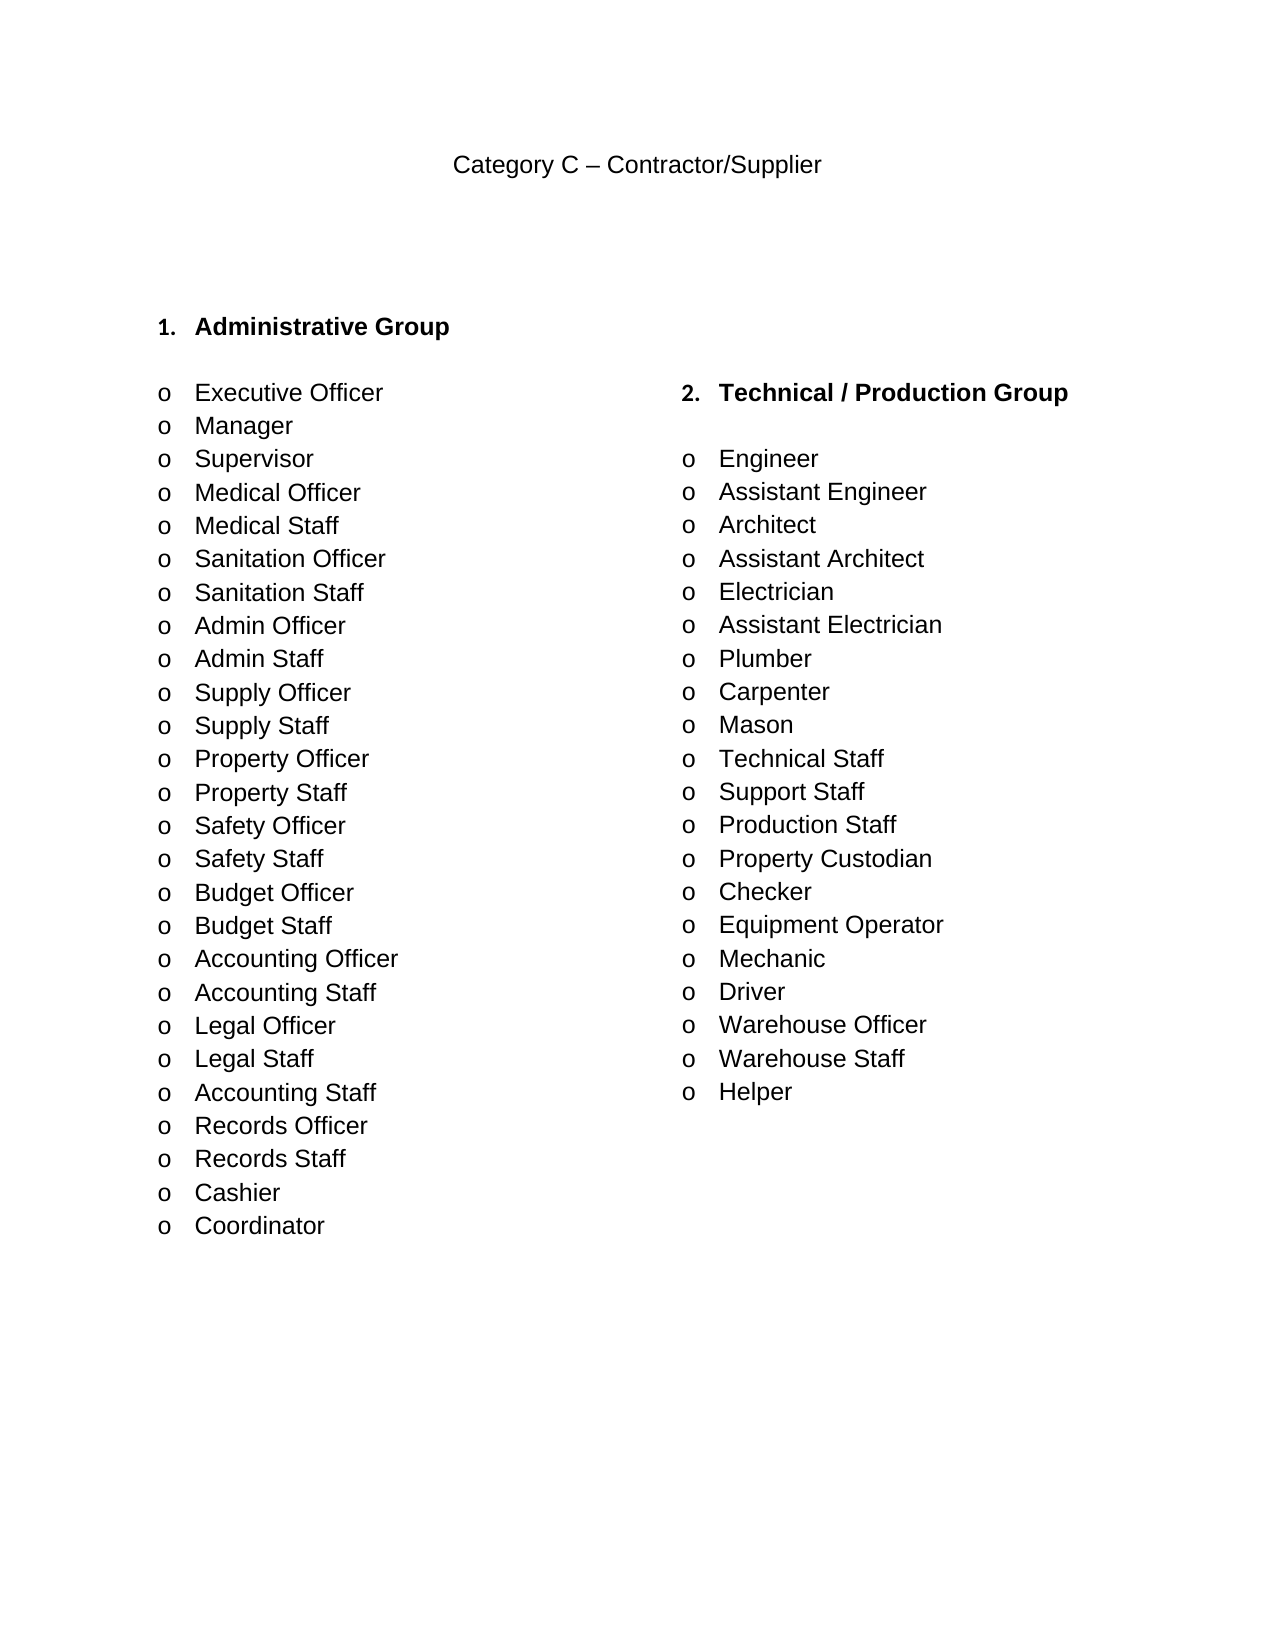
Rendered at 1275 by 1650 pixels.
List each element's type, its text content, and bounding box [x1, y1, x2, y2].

list Legal Officer [157, 1011, 601, 1042]
list Safety Staff [157, 844, 601, 875]
list Support Staff [681, 777, 1125, 808]
list Production Staff [681, 810, 1125, 841]
list Accounting Staff [157, 1077, 601, 1108]
list Sanitation Officer [157, 544, 601, 575]
list Coordinator [157, 1211, 601, 1242]
list Medical Officer [157, 477, 601, 508]
list Administrative Group [157, 312, 601, 342]
list Electrician [681, 577, 1125, 608]
list Plumber [681, 643, 1125, 674]
list Safety Officer [157, 811, 601, 842]
list Supply Officer [157, 677, 601, 708]
list Manager [157, 411, 601, 442]
list Engineer [681, 443, 1125, 474]
list Assistant Electrician [681, 610, 1125, 641]
list Warehouse Officer [681, 1010, 1125, 1041]
list Mason [681, 710, 1125, 741]
list Accounting Staff [157, 977, 601, 1008]
list Technical / Production Group [681, 378, 1125, 408]
list Driver [681, 977, 1125, 1008]
list Records Staff [157, 1144, 601, 1175]
list Legal Staff [157, 1044, 601, 1075]
list Helper [681, 1077, 1125, 1108]
list Architect [681, 510, 1125, 541]
list Warehouse Staff [681, 1043, 1125, 1074]
list Property Staff [157, 777, 601, 808]
list Supervisor [157, 444, 601, 475]
list Budget Staff [157, 911, 601, 942]
list Budget Officer [157, 877, 601, 908]
list Records Officer [157, 1111, 601, 1142]
list Sanitation Staff [157, 577, 601, 608]
list Assistant Engineer [681, 477, 1125, 508]
list Mechanic [681, 943, 1125, 974]
list Medical Staff [157, 511, 601, 542]
list Admin Staff [157, 644, 601, 675]
list Cashier [157, 1177, 601, 1208]
list Admin Officer [157, 611, 601, 642]
list Carpenter [681, 677, 1125, 708]
list Property Officer [157, 744, 601, 775]
text Category C – Contractor/Supplier [150, 150, 1125, 179]
list Property Custodian [681, 843, 1125, 874]
list Checker [681, 877, 1125, 908]
list Technical Staff [681, 743, 1125, 774]
list Supply Staff [157, 711, 601, 742]
list Executive Officer [157, 377, 601, 408]
list Assistant Architect [681, 543, 1125, 574]
list Accounting Officer [157, 944, 601, 975]
list Equipment Operator [681, 910, 1125, 941]
